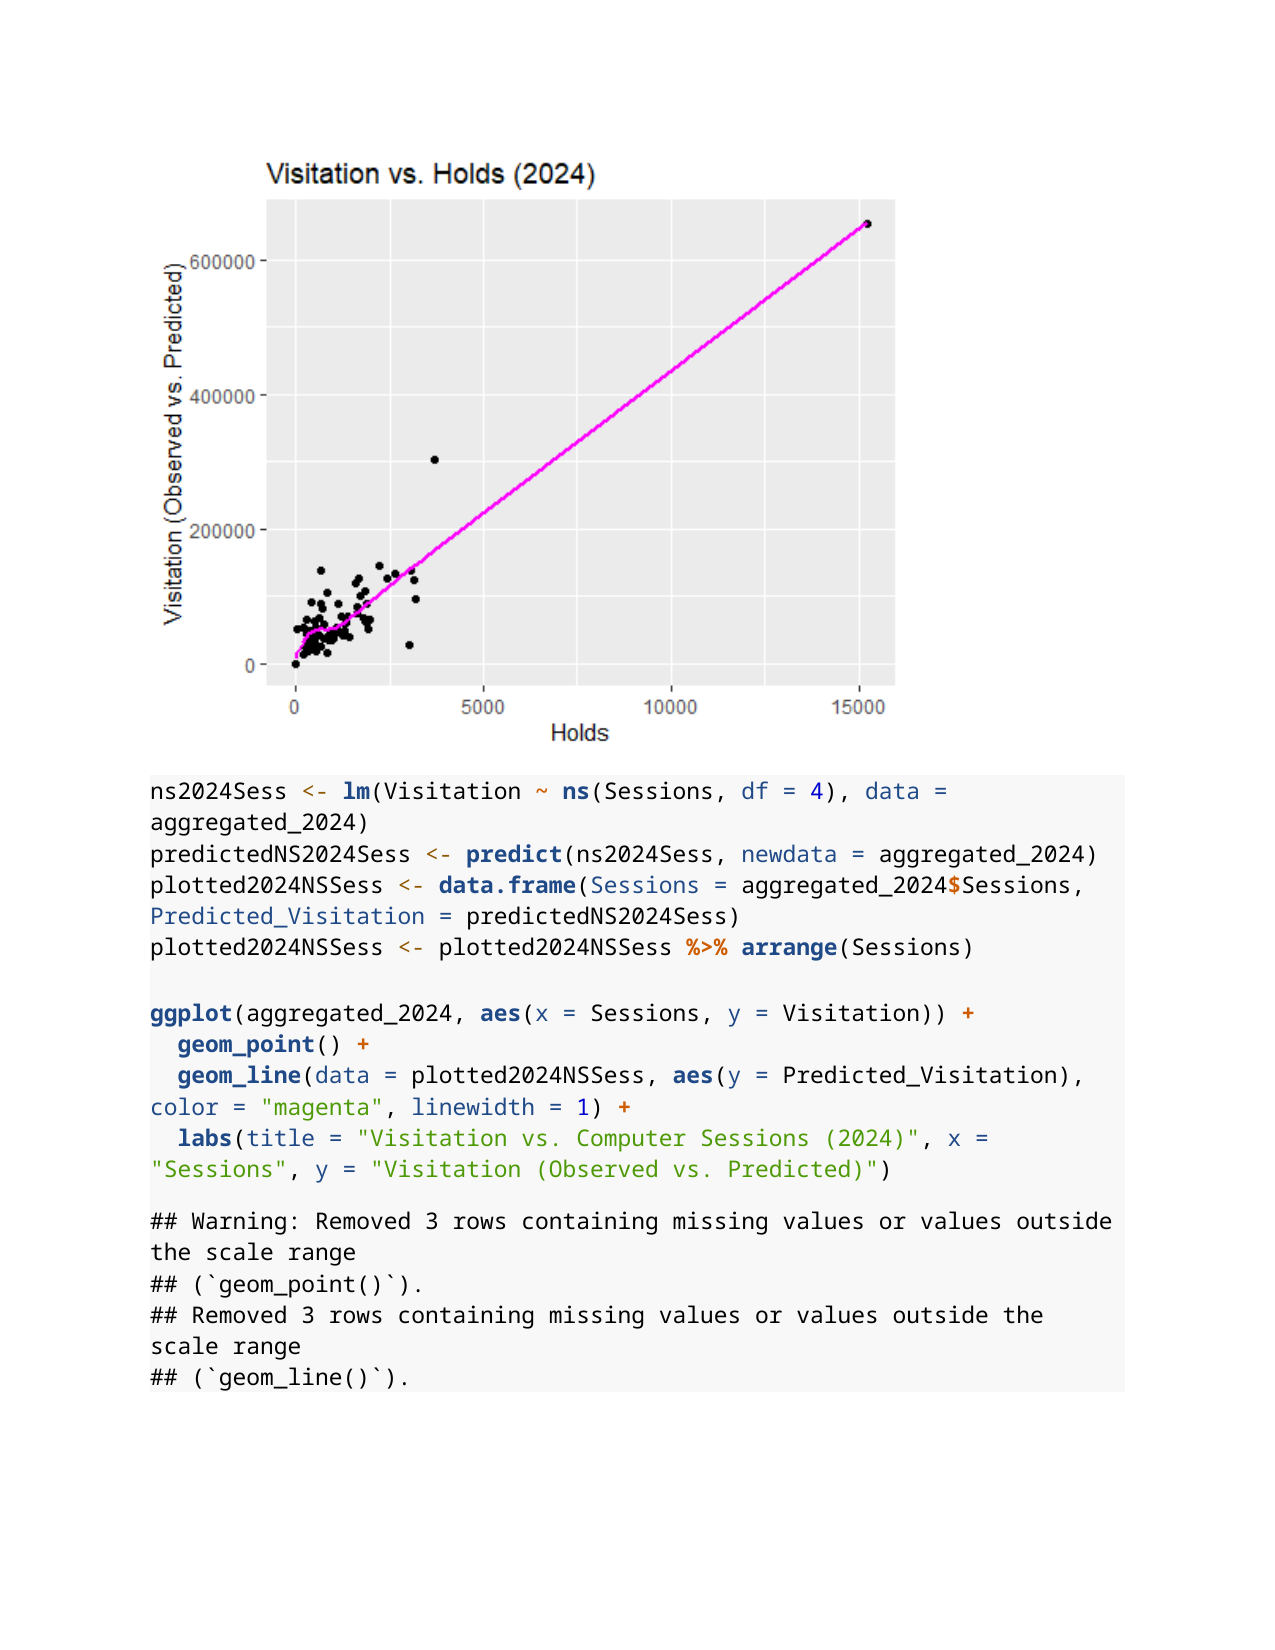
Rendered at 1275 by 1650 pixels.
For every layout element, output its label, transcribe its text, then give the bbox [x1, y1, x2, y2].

text ns2024Sess <- lm(Visitation ~ ns(Sessions, df = 4), data = aggregated_2024) predictedNS2024Sess <- predict(ns2024Sess, newdata = aggregated_2024) plotted2024NSSess <- data.frame(Sessions = aggregated_2024$Sessions, Predicted_Visitation = predictedNS2024Sess) plotted2024NSSess <- plotted2024NSSess %>% arrange(Sessions) ggplot(aggregated_2024, aes(x = Sessions, y = Visitation)) + geom_point() + geom_line(data = plotted2024NSSess, aes(y = Predicted_Visitation), color = "magenta", linewidth = 1) + labs(title = "Visitation vs. Computer Sessions (2024)", x = "Sessions", y = "Visitation (Observed vs. Predicted)") [150, 775, 1125, 1184]
picture [150, 150, 908, 757]
text ## Warning: Removed 3 rows containing missing values or values outside the scale range ## (`geom_point()`). ## Removed 3 rows containing missing values or values outside the scale range ## (`geom_line()`). [150, 1205, 1125, 1392]
